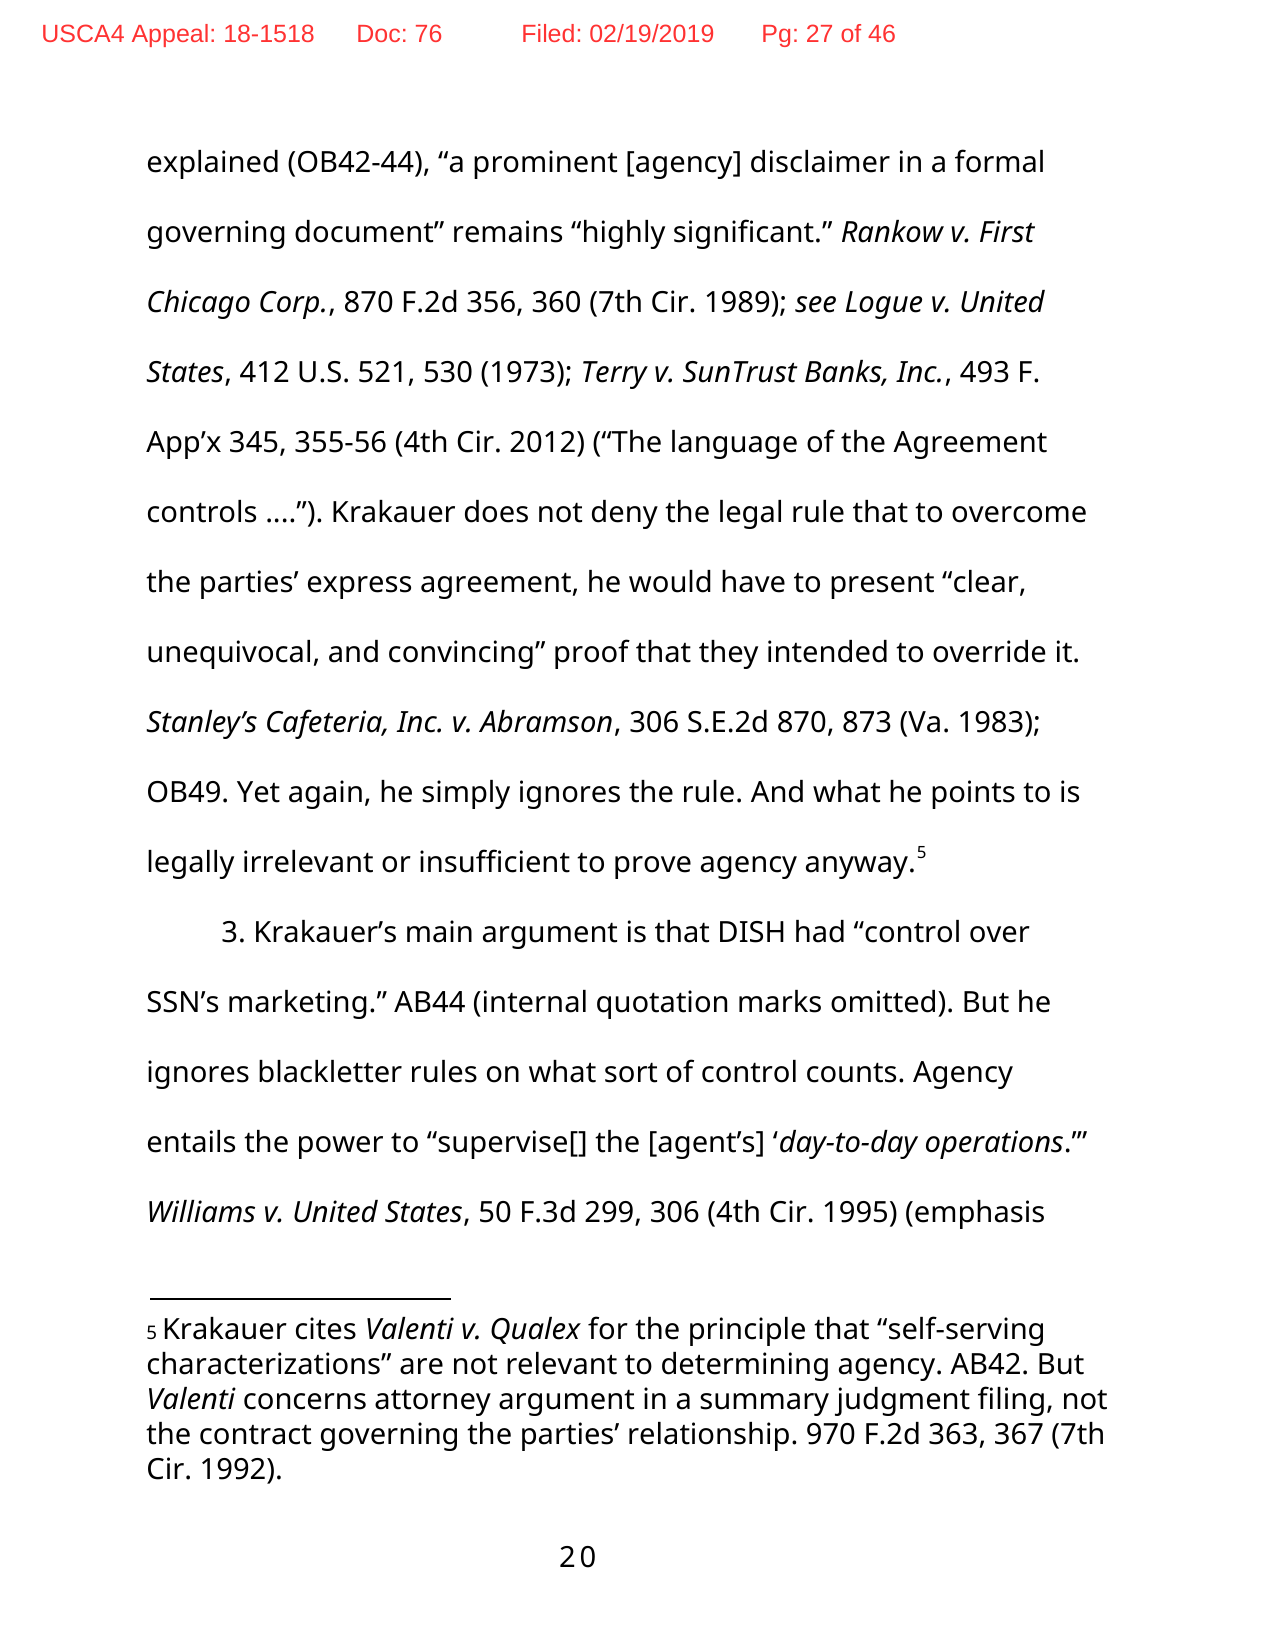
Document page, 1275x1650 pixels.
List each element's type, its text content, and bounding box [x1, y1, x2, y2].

text 3. Krakauer’s main argument is that DISH had “control over SSN’s marketing.” AB44 (internal quotation marks omitted). But he ignores blackletter rules on what sort of control counts. Agency entails the power to “supervise[] the [agent’s] ‘day-to-day operations.’” Williams v. United States, 50 F.3d 299, 306 (4th Cir. 1995) (emphasis [146, 886, 1106, 1236]
text USCA4 Appeal: 18-1518 Doc: 76 Filed: 02/19/2019 Pg: 27 of 46 [41, 20, 1121, 48]
text explained (OB42-44), “a prominent [agency] disclaimer in a formal governing document” remains “highly significant.” Rankow v. First Chicago Corp., 870 F.2d 356, 360 (7th Cir. 1989); see Logue v. United States, 412 U.S. 521, 530 (1973); Terry v. SunTrust Banks, Inc., 493 F. App’x 345, 355-56 (4th Cir. 2012) (“The language of the Agreement controls ....”). Krakauer does not deny the legal rule that to overcome the parties’ express agreement, he would have to present “clear, unequivocal, and convincing” proof that they intended to override it. Stanley’s Cafeteria, Inc. v. Abramson, 306 S.E.2d 870, 873 (Va. 1983); OB49. Yet again, he simply ignores the rule. And what he points to is legally irrelevant or insufficient to prove agency anyway.5 [146, 116, 1099, 886]
text 20 [34, 1539, 1121, 1574]
text 5 Krakauer cites Valenti v. Qualex for the principle that “self-serving characterizations” are not relevant to determining agency. AB42. But Valenti concerns attorney argument in a summary judgment filing, not the contract governing the parties’ relationship. 970 F.2d 363, 367 (7th Cir. 1992). [146, 1312, 1114, 1487]
